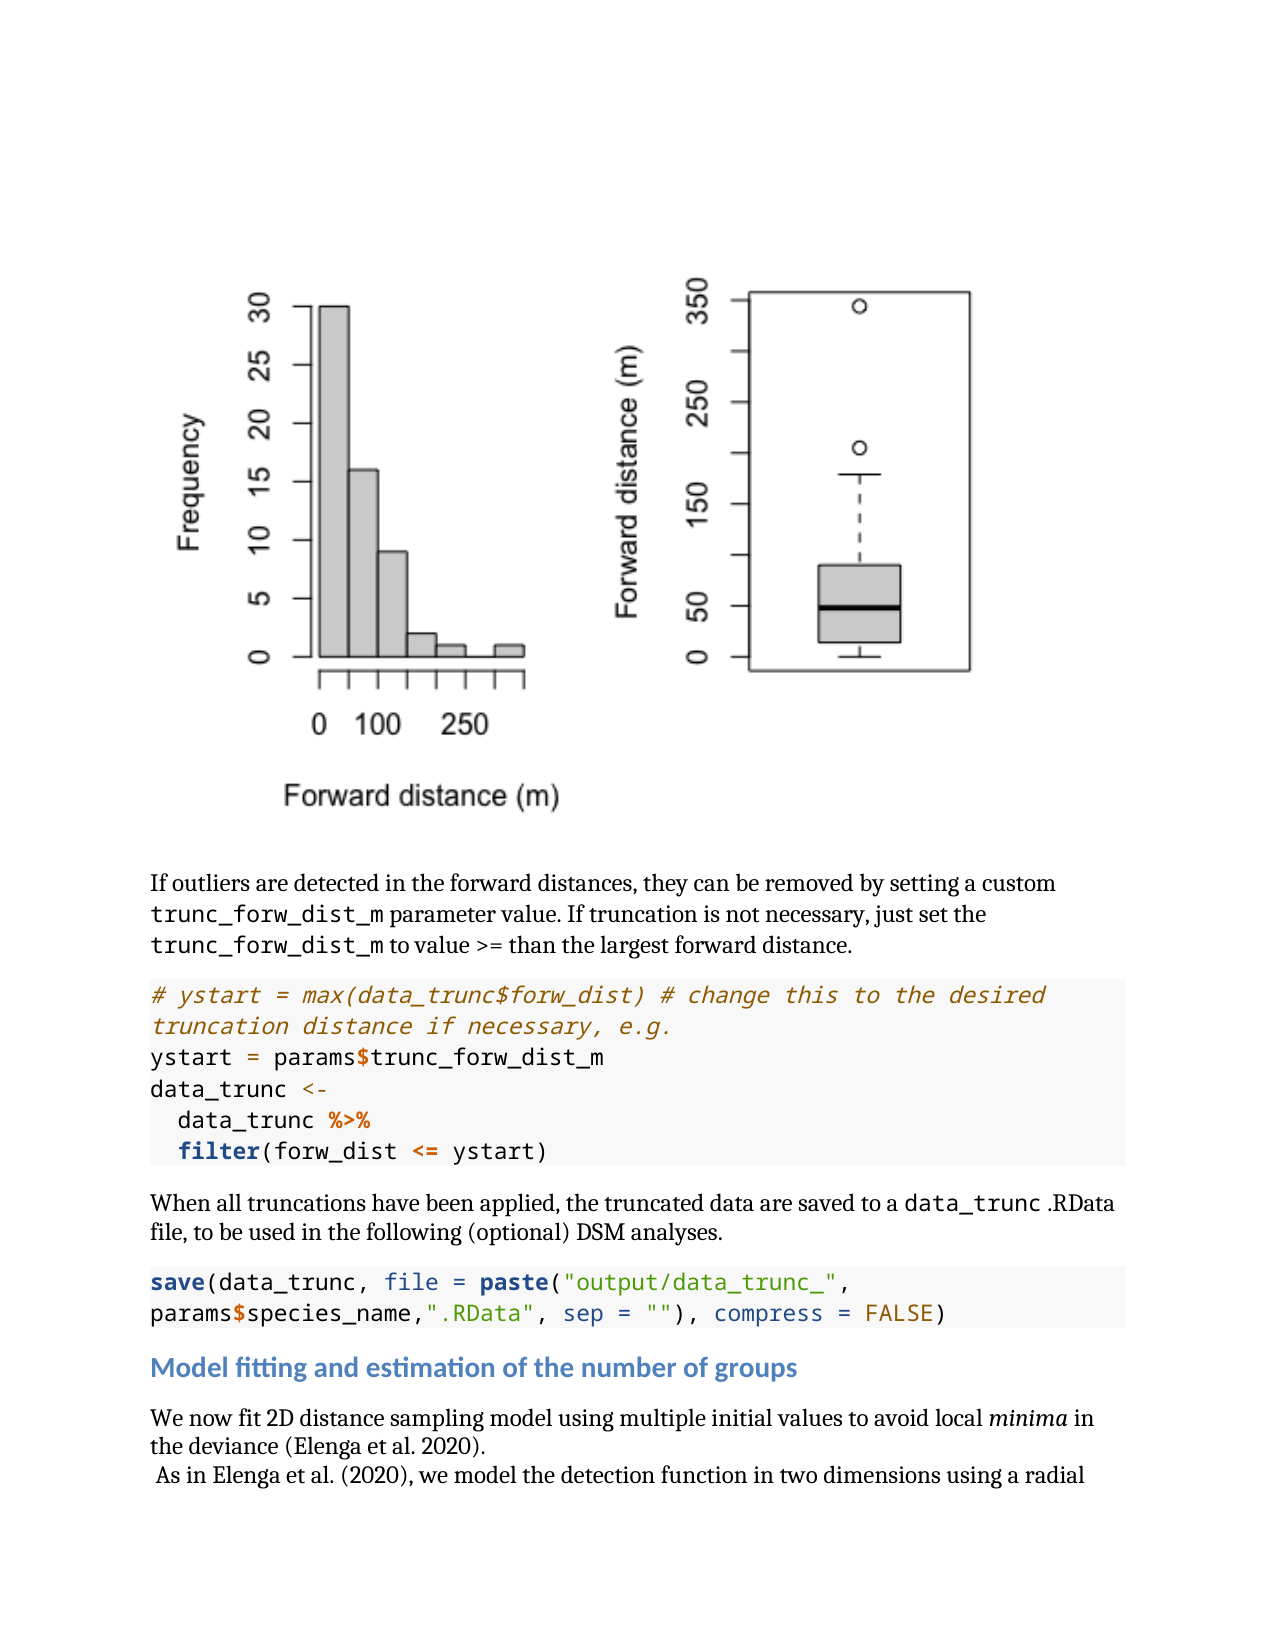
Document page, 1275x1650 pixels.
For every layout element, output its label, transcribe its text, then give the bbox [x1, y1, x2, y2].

subtitle Model fitting and estimation of the number of groups [150, 1349, 1125, 1385]
text If outliers are detected in the forward distances, they can be removed by setting a custom trunc_forw_dist_m parameter value. If truncation is not necessary, just set the trunc_forw_dist_m to value >= than the largest forward distance. [150, 869, 1125, 960]
text # ystart = max(data_trunc$forw_dist) # change this to the desired truncation distance if necessary, e.g. ystart = params$trunc_forw_dist_m data_trunc <- data_trunc %>% filter(forw_dist <= ystart) [150, 979, 1125, 1166]
text When all truncations have been applied, the truncated data are saved to a data_trunc .RData file, to be used in the following (optional) DSM analyses. [150, 1187, 1125, 1247]
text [150, 1403, 1125, 1490]
picture [168, 150, 1044, 850]
text save(data_trunc, file = paste("output/data_trunc_", params$species_name,".RData", sep = ""), compress = FALSE) [851, 1266, 1125, 1328]
